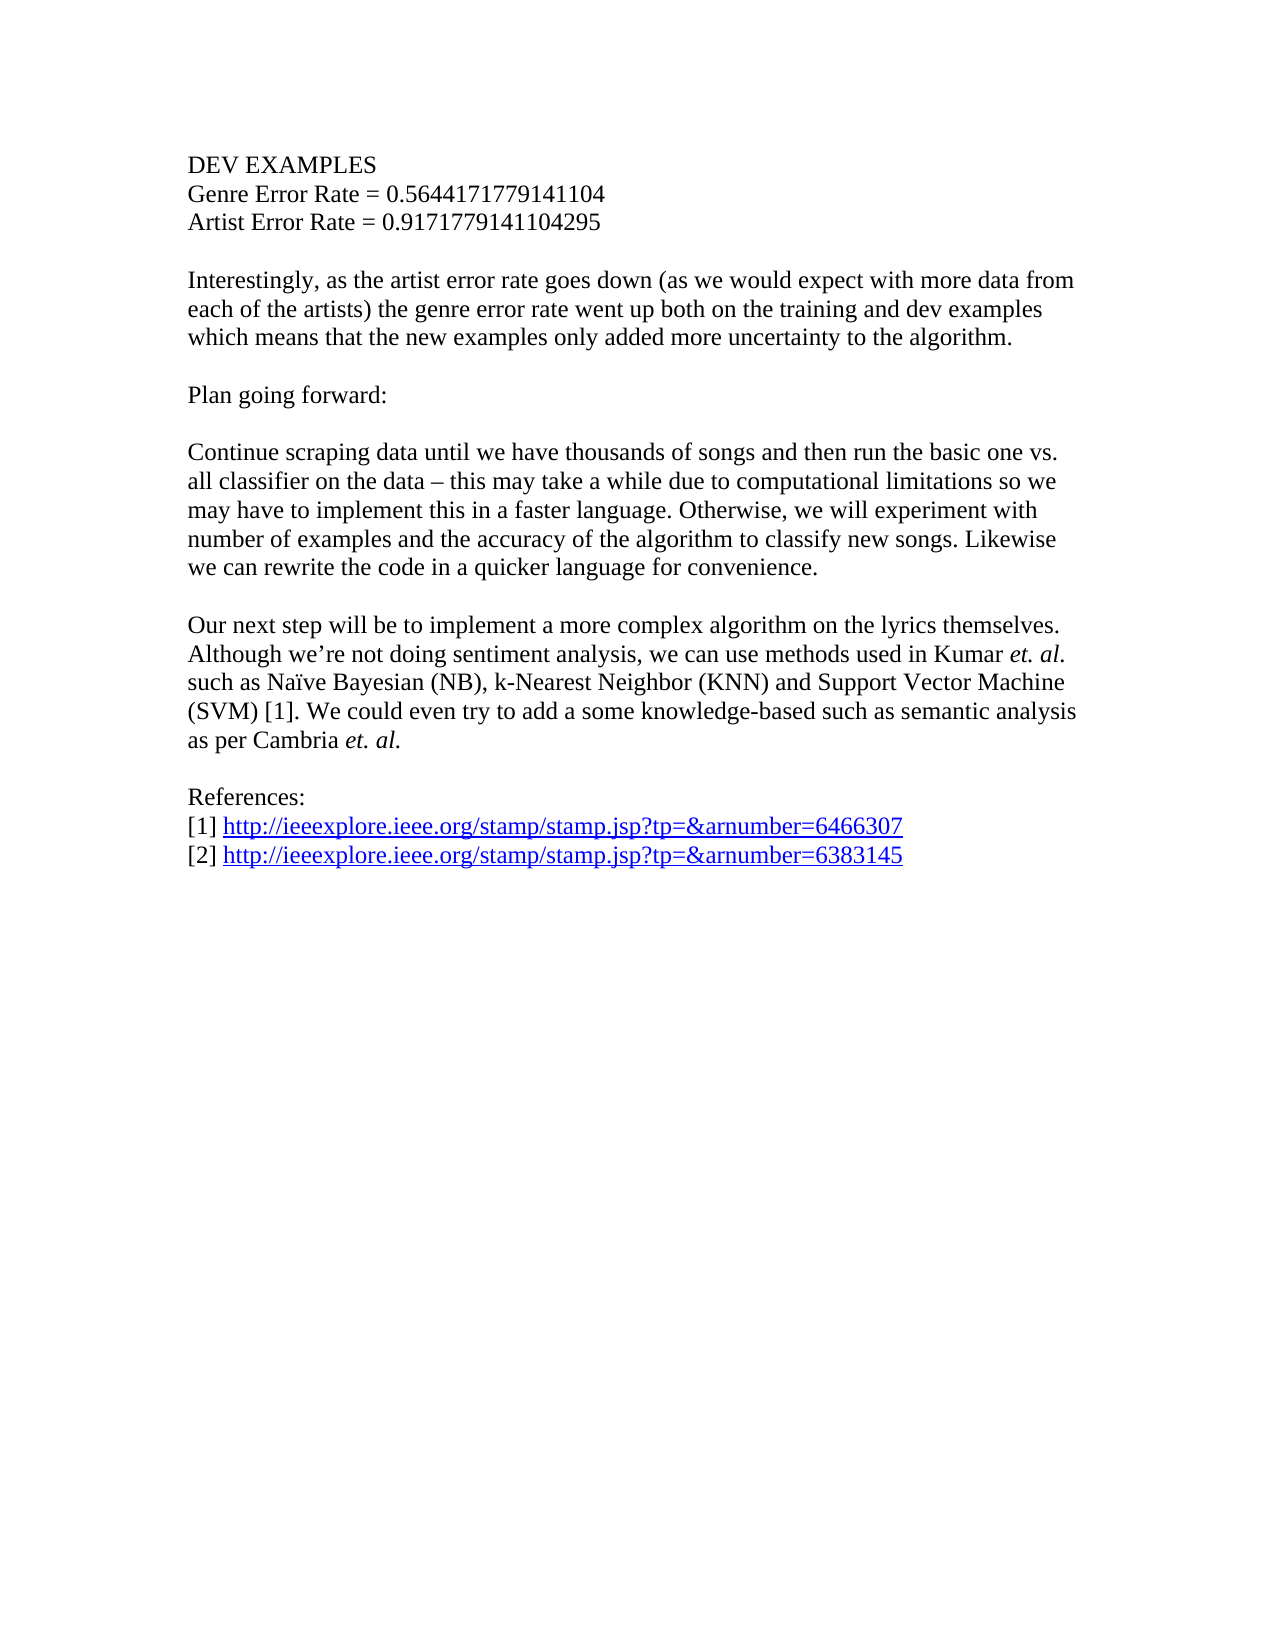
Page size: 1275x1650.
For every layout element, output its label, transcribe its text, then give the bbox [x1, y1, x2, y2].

text [1] http://ieeexplore.ieee.org/stamp/stamp.jsp?tp=&arnumber=6466307 [187, 811, 1087, 840]
text Interestingly, as the artist error rate goes down (as we would expect with more data from each of the artists) the genre error rate went up both on the training and dev examples which means that the new examples only added more uncertainty to the algorithm. [187, 265, 1087, 351]
text [2] http://ieeexplore.ieee.org/stamp/stamp.jsp?tp=&arnumber=6383145 [187, 840, 1087, 869]
text Genre Error Rate = 0.5644171779141104 [187, 179, 1087, 207]
text DEV EXAMPLES [187, 150, 1087, 179]
text Continue scraping data until we have thousands of songs and then run the basic one vs. all classifier on the data – this may take a while due to computational limitations so we may have to implement this in a faster language. Otherwise, we will experiment with number of examples and the accuracy of the algorithm to classify new songs. Likewise we can rewrite the code in a quicker language for convenience. [187, 437, 1087, 581]
text Plan going forward: [187, 380, 1087, 409]
text Our next step will be to implement a more complex algorithm on the lyrics themselves. Although we’re not doing sentiment analysis, we can use methods used in Kumar et. al. such as Naïve Bayesian (NB), k-Nearest Neighbor (KNN) and Support Vector Machine (SVM) [1]. We could even try to add a some knowledge-based such as semantic analysis as per Cambria et. al. [187, 610, 1087, 754]
text References: [187, 782, 1087, 811]
text Artist Error Rate = 0.9171779141104295 [187, 207, 1087, 236]
